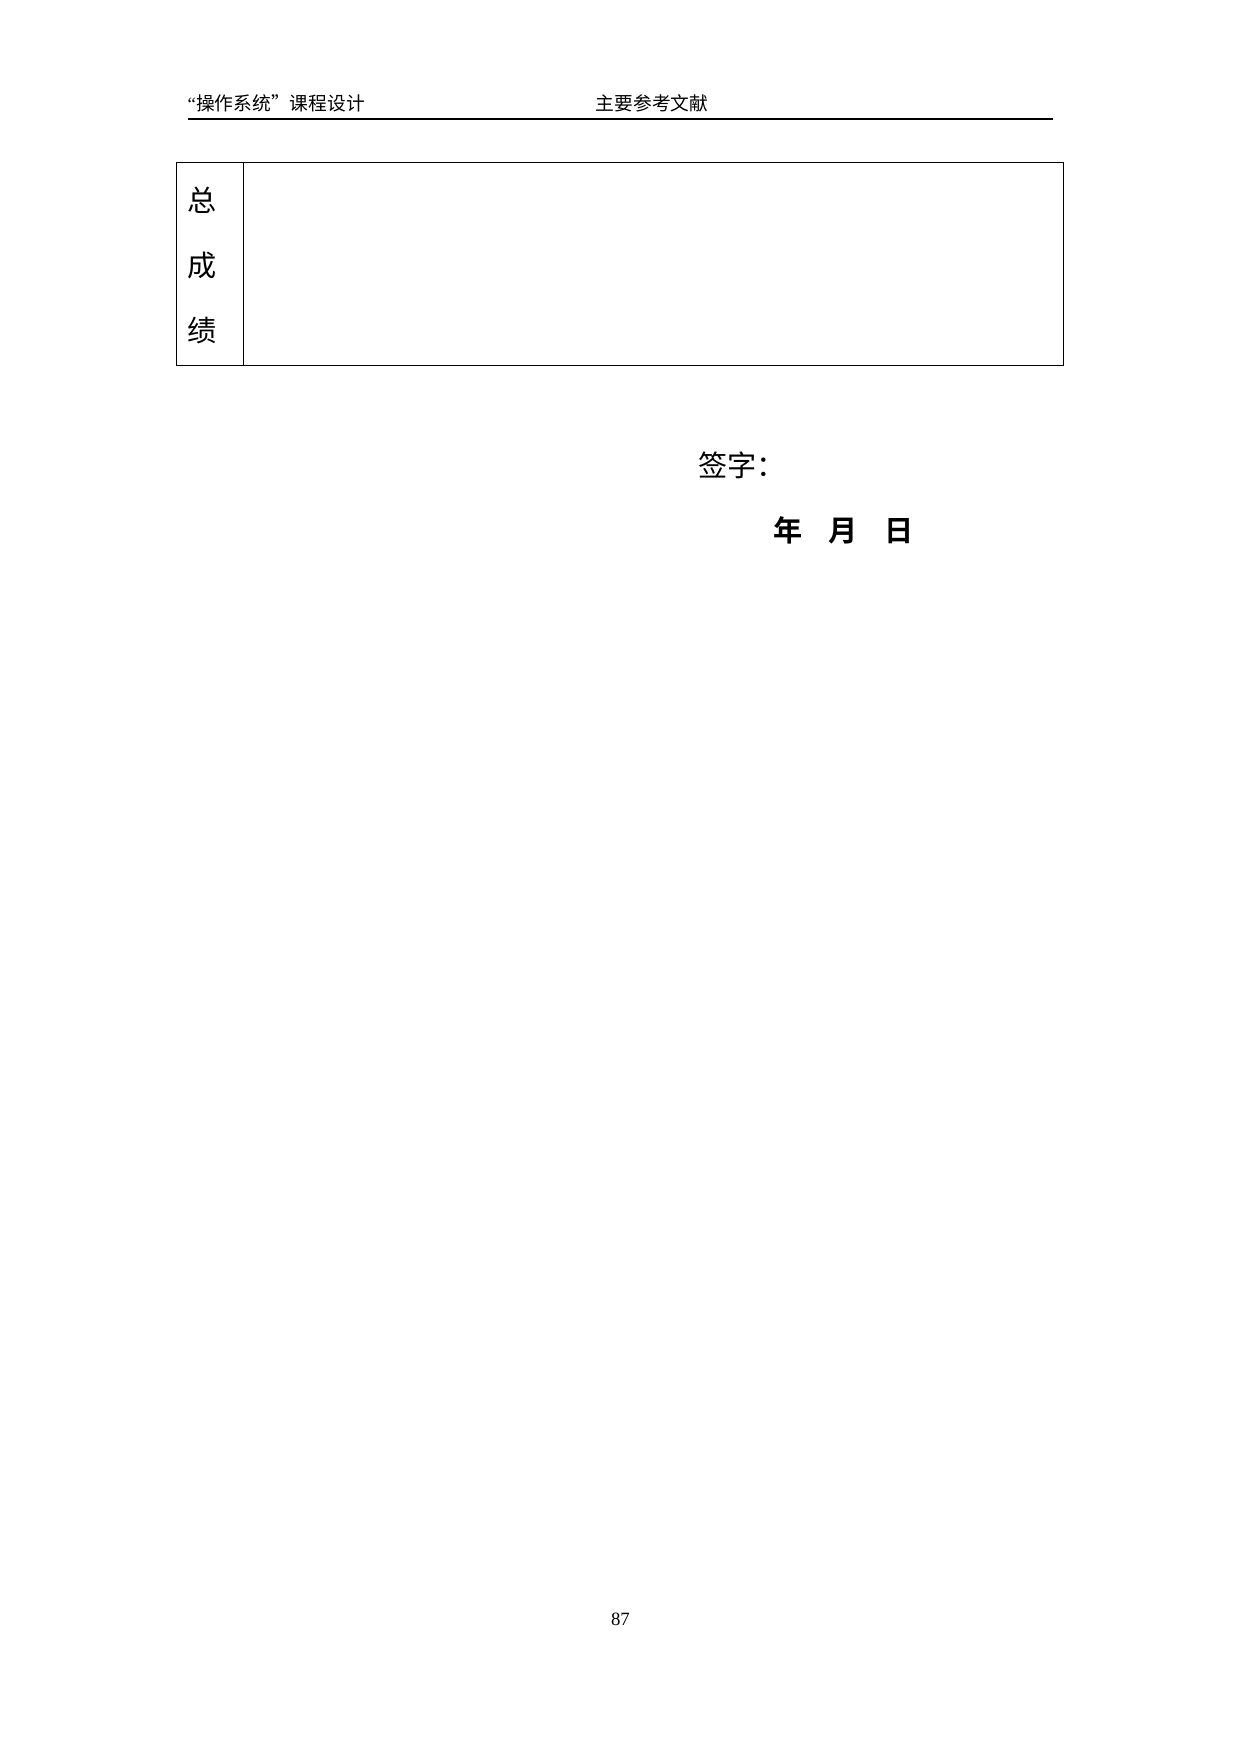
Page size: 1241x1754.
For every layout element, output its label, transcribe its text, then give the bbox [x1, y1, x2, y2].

text 年 月 日 [187, 496, 994, 561]
table_cell 总成绩 [177, 163, 243, 365]
text 签字： [187, 431, 994, 496]
table_cell [244, 163, 1063, 365]
